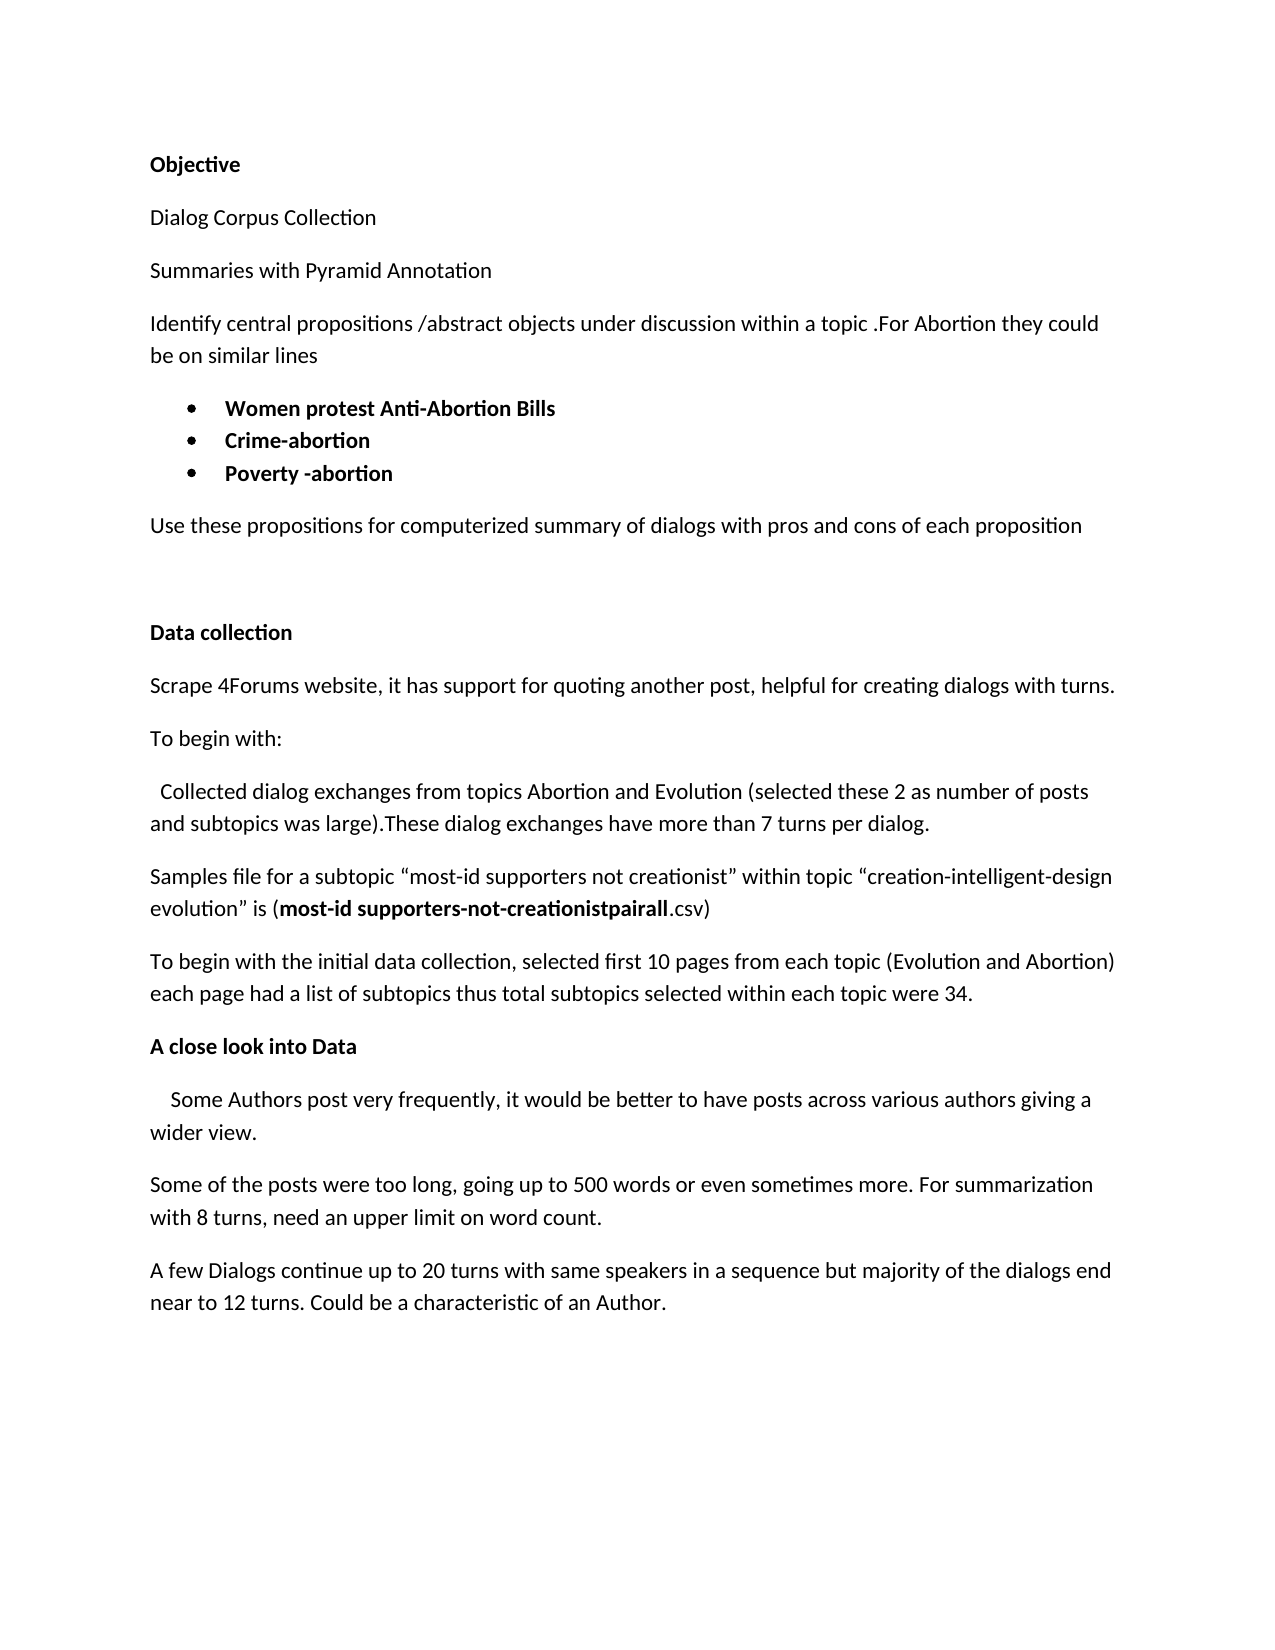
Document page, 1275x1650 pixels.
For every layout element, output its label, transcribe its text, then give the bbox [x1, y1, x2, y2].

text Some Authors post very frequently, it would be better to have posts across various authors giving a wider view. [150, 1085, 1125, 1146]
text To begin with: [150, 724, 1125, 752]
text Use these propositions for computerized summary of dialogs with pros and cons of each proposition [150, 512, 1125, 540]
text Summaries with Pyramid Annotation [150, 256, 1125, 284]
text Some of the posts were too long, going up to 500 words or even sometimes more. For summarization with 8 turns, need an upper limit on word count. [150, 1171, 1125, 1231]
list Women protest Anti-Abortion Bills [187, 394, 1125, 422]
text Data collection [150, 618, 1125, 646]
text Objective [150, 150, 1125, 178]
text A close look into Data [150, 1032, 1125, 1060]
text Collected dialog exchanges from topics Abortion and Evolution (selected these 2 as number of posts and subtopics was large).These dialog exchanges have more than 7 turns per dialog. [150, 777, 1125, 837]
text To begin with the initial data collection, selected first 10 pages from each topic (Evolution and Abortion) each page had a list of subtopics thus total subtopics selected within each topic were 34. [150, 947, 1125, 1007]
text Identify central propositions /abstract objects under discussion within a topic .For Abortion they could be on similar lines [150, 309, 1125, 369]
list Crime-abortion [187, 426, 1125, 454]
text Dialog Corpus Collection [150, 203, 1125, 231]
list Poverty -abortion [187, 459, 1125, 487]
text Samples file for a subtopic “most-id supporters not creationist” within topic “creation-intelligent-design evolution” is (most-id supporters-not-creationistpairall.csv) [150, 862, 1125, 922]
text A few Dialogs continue up to 20 turns with same speakers in a sequence but majority of the dialogs end near to 12 turns. Could be a characteristic of an Author. [150, 1256, 1125, 1316]
text Scrape 4Forums website, it has support for quoting another post, helpful for creating dialogs with turns. [150, 671, 1125, 699]
